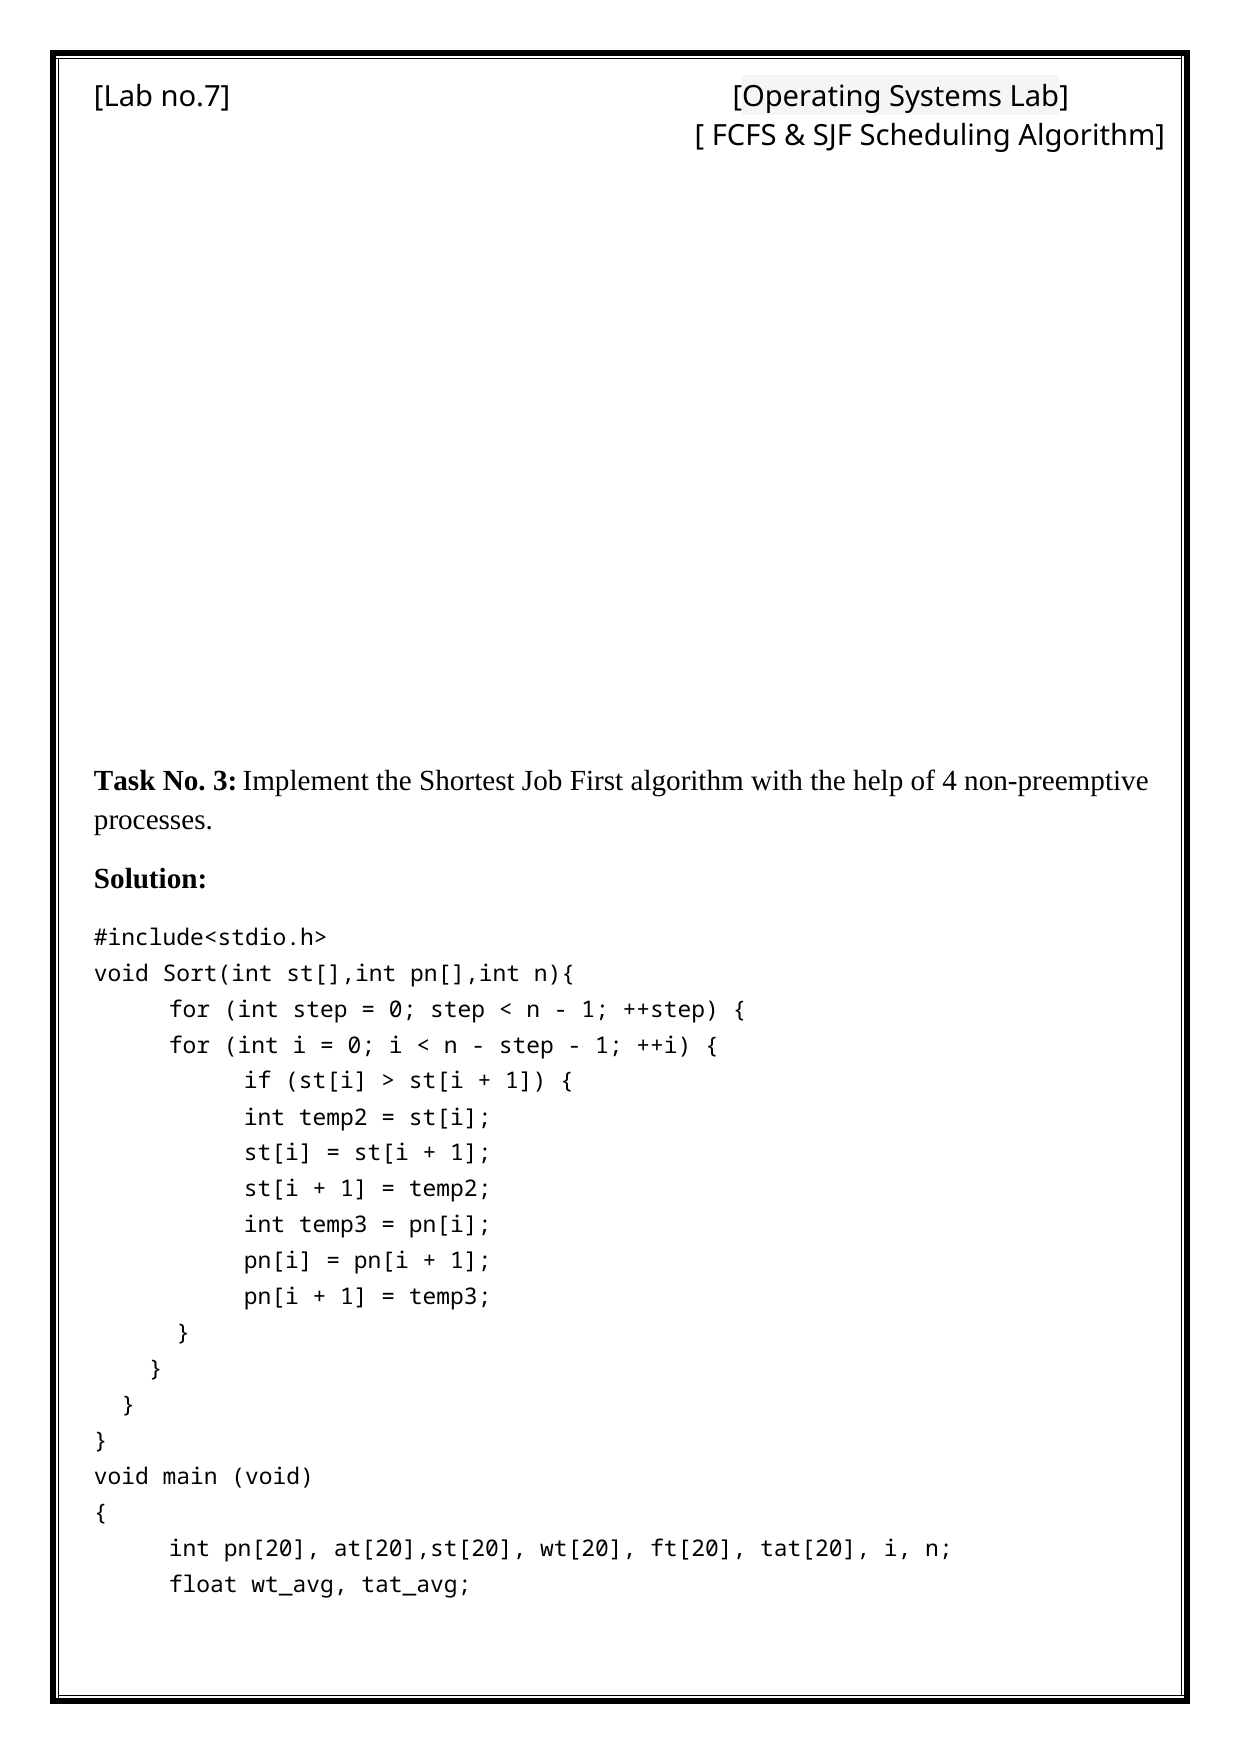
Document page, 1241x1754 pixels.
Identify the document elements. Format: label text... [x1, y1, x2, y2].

text pn[i + 1] = temp3; [94, 1280, 1165, 1311]
text Solution: [94, 861, 1165, 895]
text if (st[i] > st[i + 1]) { [94, 1064, 1165, 1096]
text } [94, 1388, 1165, 1419]
text for (int i = 0; i < n - step - 1; ++i) { [94, 1028, 1165, 1060]
text Task No. 3: Implement the Shortest Job First algorithm with the help of 4 non-preemptive processes. [94, 763, 1165, 836]
text void Sort(int st[],int pn[],int n){ [94, 957, 1165, 988]
text void main (void) [94, 1460, 1165, 1491]
text } [94, 1316, 1165, 1347]
text for (int step = 0; step < n - 1; ++step) { [94, 993, 1165, 1024]
text st[i] = st[i + 1]; [94, 1136, 1165, 1168]
text { [94, 1496, 1165, 1527]
text #include<stdio.h> [94, 921, 1165, 952]
text pn[i] = pn[i + 1]; [94, 1244, 1165, 1275]
text int temp2 = st[i]; [94, 1100, 1165, 1132]
text int temp3 = pn[i]; [94, 1208, 1165, 1239]
text st[i + 1] = temp2; [94, 1172, 1165, 1203]
text float wt_avg, tat_avg; [94, 1568, 1165, 1599]
text int pn[20], at[20],st[20], wt[20], ft[20], tat[20], i, n; [94, 1532, 1165, 1563]
text } [94, 1352, 1165, 1383]
text } [94, 1424, 1165, 1455]
